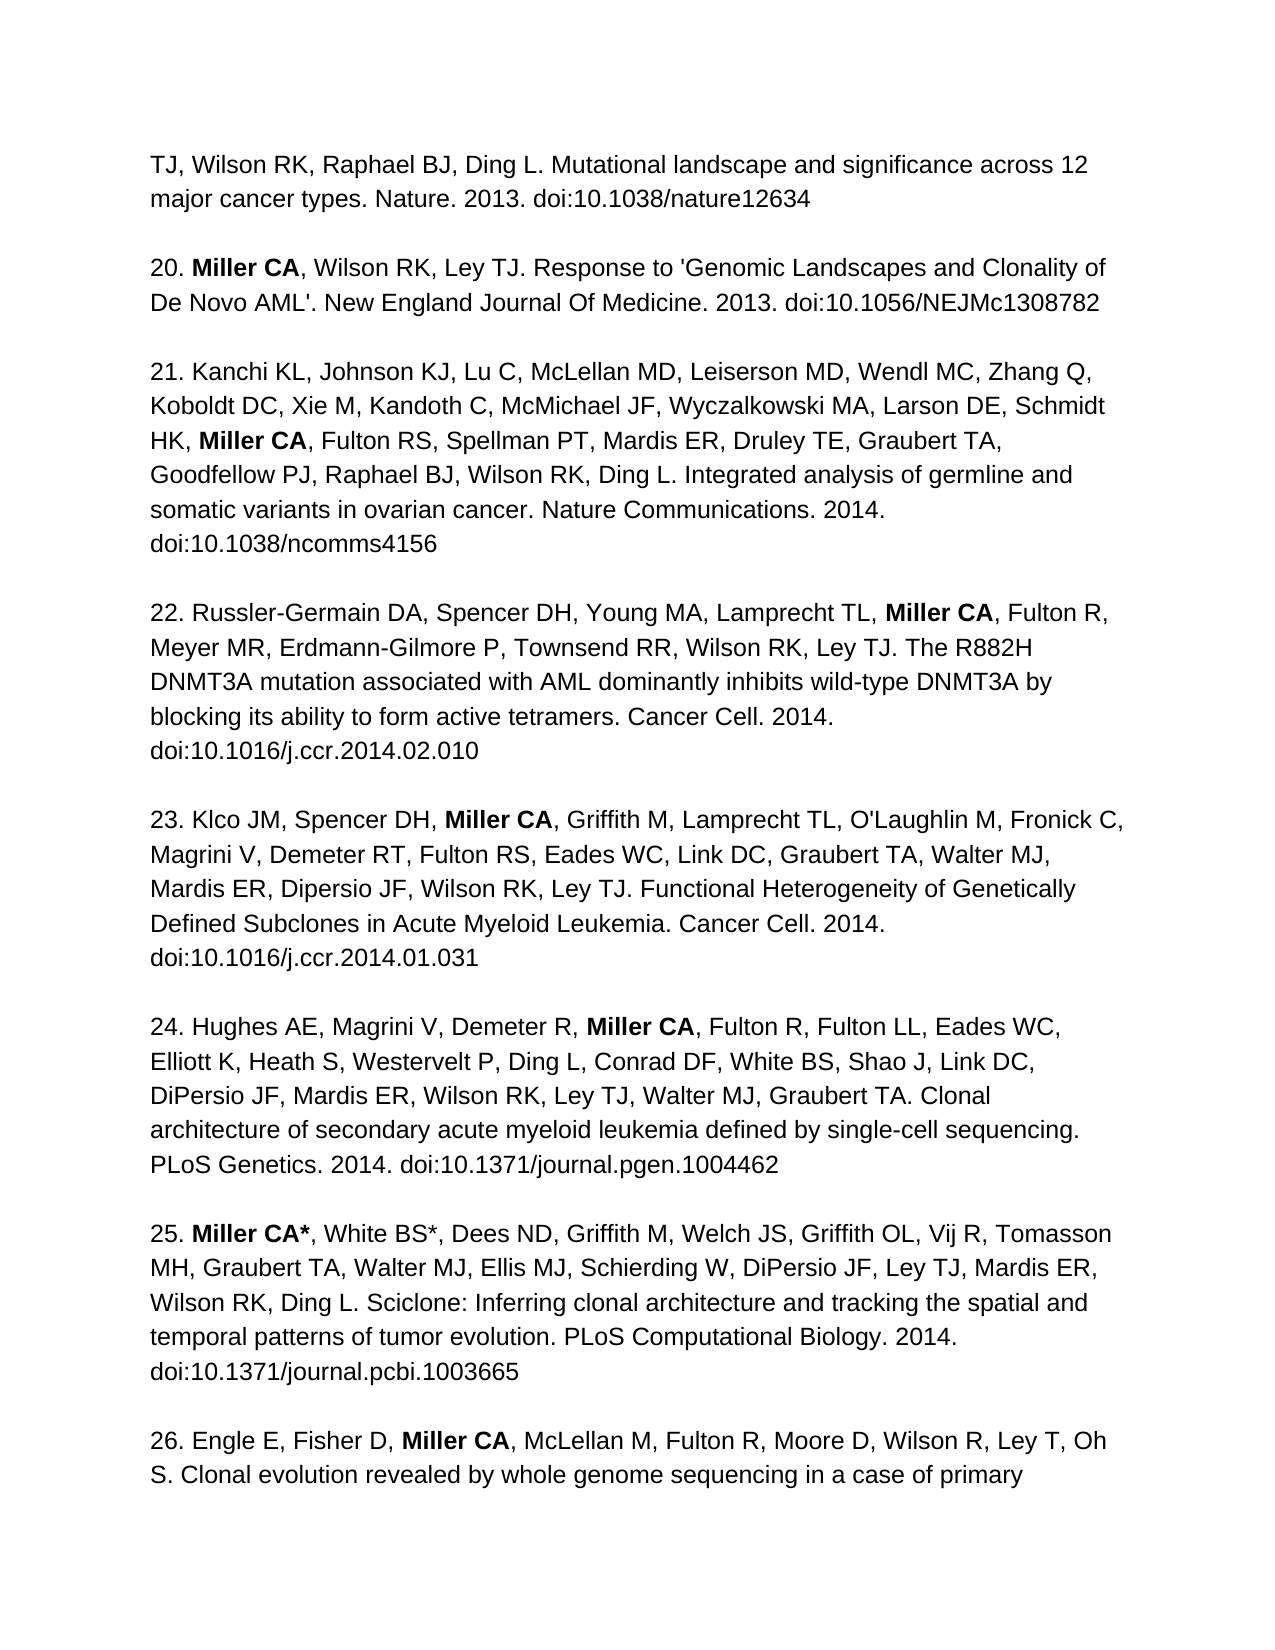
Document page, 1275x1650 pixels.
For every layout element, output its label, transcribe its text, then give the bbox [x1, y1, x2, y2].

text 24. Hughes AE, Magrini V, Demeter R, Miller CA, Fulton R, Fulton LL, Eades WC, Elliott K, Heath S, Westervelt P, Ding L, Conrad DF, White BS, Shao J, Link DC, DiPersio JF, Mardis ER, Wilson RK, Ley TJ, Walter MJ, Graubert TA. Clonal architecture of secondary acute myeloid leukemia defined by single-cell sequencing. PLoS Genetics. 2014. doi:10.1371/journal.pgen.1004462 [150, 1012, 1125, 1179]
text 25. Miller CA*, White BS*, Dees ND, Griffith M, Welch JS, Griffith OL, Vij R, Tomasson MH, Graubert TA, Walter MJ, Ellis MJ, Schierding W, DiPersio JF, Ley TJ, Mardis ER, Wilson RK, Ding L. Sciclone: Inferring clonal architecture and tracking the spatial and temporal patterns of tumor evolution. PLoS Computational Biology. 2014. doi:10.1371/journal.pcbi.1003665 [150, 1219, 1125, 1386]
text 23. Klco JM, Spencer DH, Miller CA, Griffith M, Lamprecht TL, O'Laughlin M, Fronick C, Magrini V, Demeter RT, Fulton RS, Eades WC, Link DC, Graubert TA, Walter MJ, Mardis ER, Dipersio JF, Wilson RK, Ley TJ. Functional Heterogeneity of Genetically Defined Subclones in Acute Myeloid Leukemia. Cancer Cell. 2014. doi:10.1016/j.ccr.2014.01.031 [150, 805, 1125, 972]
text 22. Russler-Germain DA, Spencer DH, Young MA, Lamprecht TL, Miller CA, Fulton R, Meyer MR, Erdmann-Gilmore P, Townsend RR, Wilson RK, Ley TJ. The R882H DNMT3A mutation associated with AML dominantly inhibits wild-type DNMT3A by blocking its ability to form active tetramers. Cancer Cell. 2014. doi:10.1016/j.ccr.2014.02.010 [150, 598, 1125, 765]
